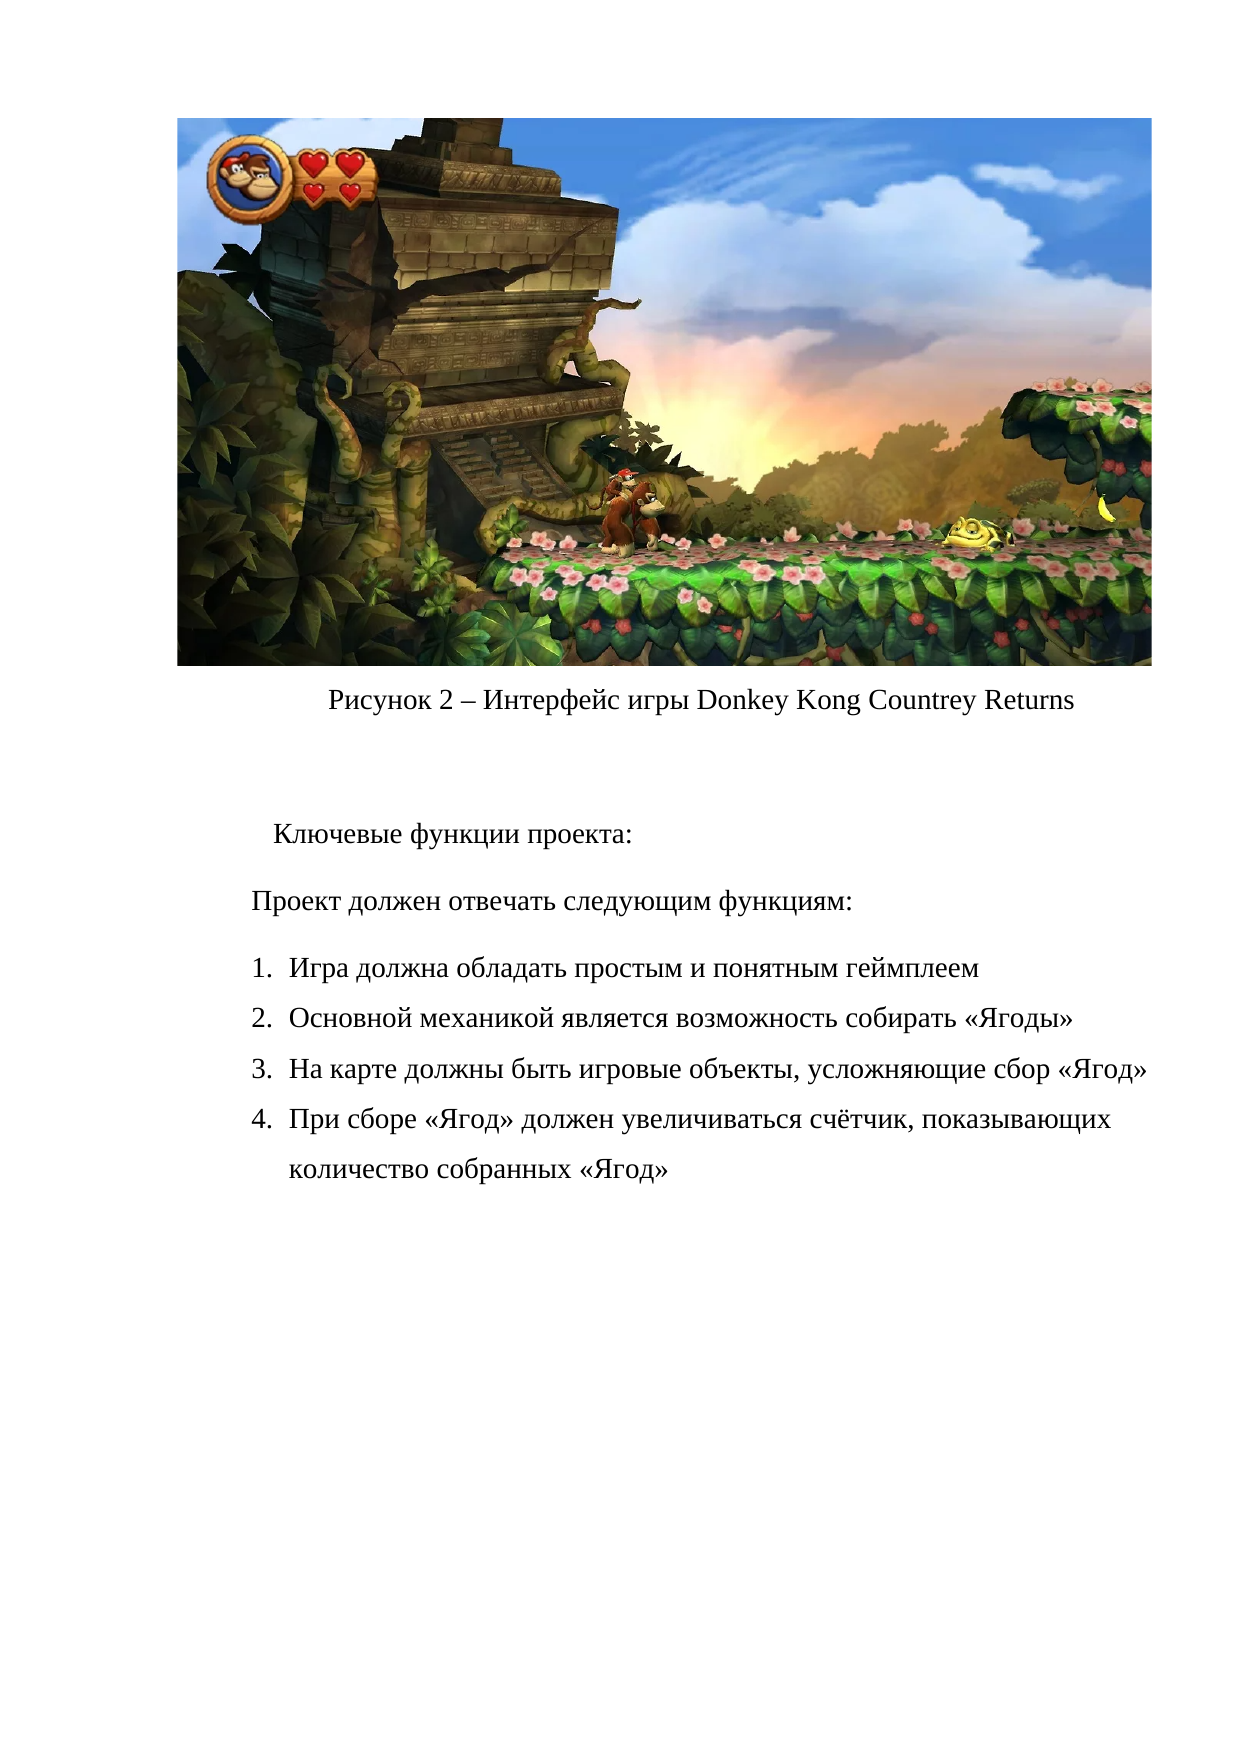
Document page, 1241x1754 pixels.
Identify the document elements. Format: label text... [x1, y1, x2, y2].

list На карте должны быть игровые объекты, усложняющие сбор «Ягод» [251, 1051, 1152, 1084]
text Ключевые функции проекта: [177, 816, 1152, 850]
list Основной механикой является возможность собирать «Ягоды» [251, 1001, 1152, 1034]
picture [177, 118, 1152, 666]
text Рисунок 2 – Интерфейс игры Donkey Kong Countrey Returns [177, 666, 1152, 716]
list При сборе «Ягод» должен увеличиваться счётчик, показывающих количество собранных «Ягод» [251, 1101, 1152, 1185]
list Игра должна обладать простым и понятным геймплеем [251, 950, 1152, 984]
text Проект должен отвечать следующим функциям: [177, 883, 1152, 917]
